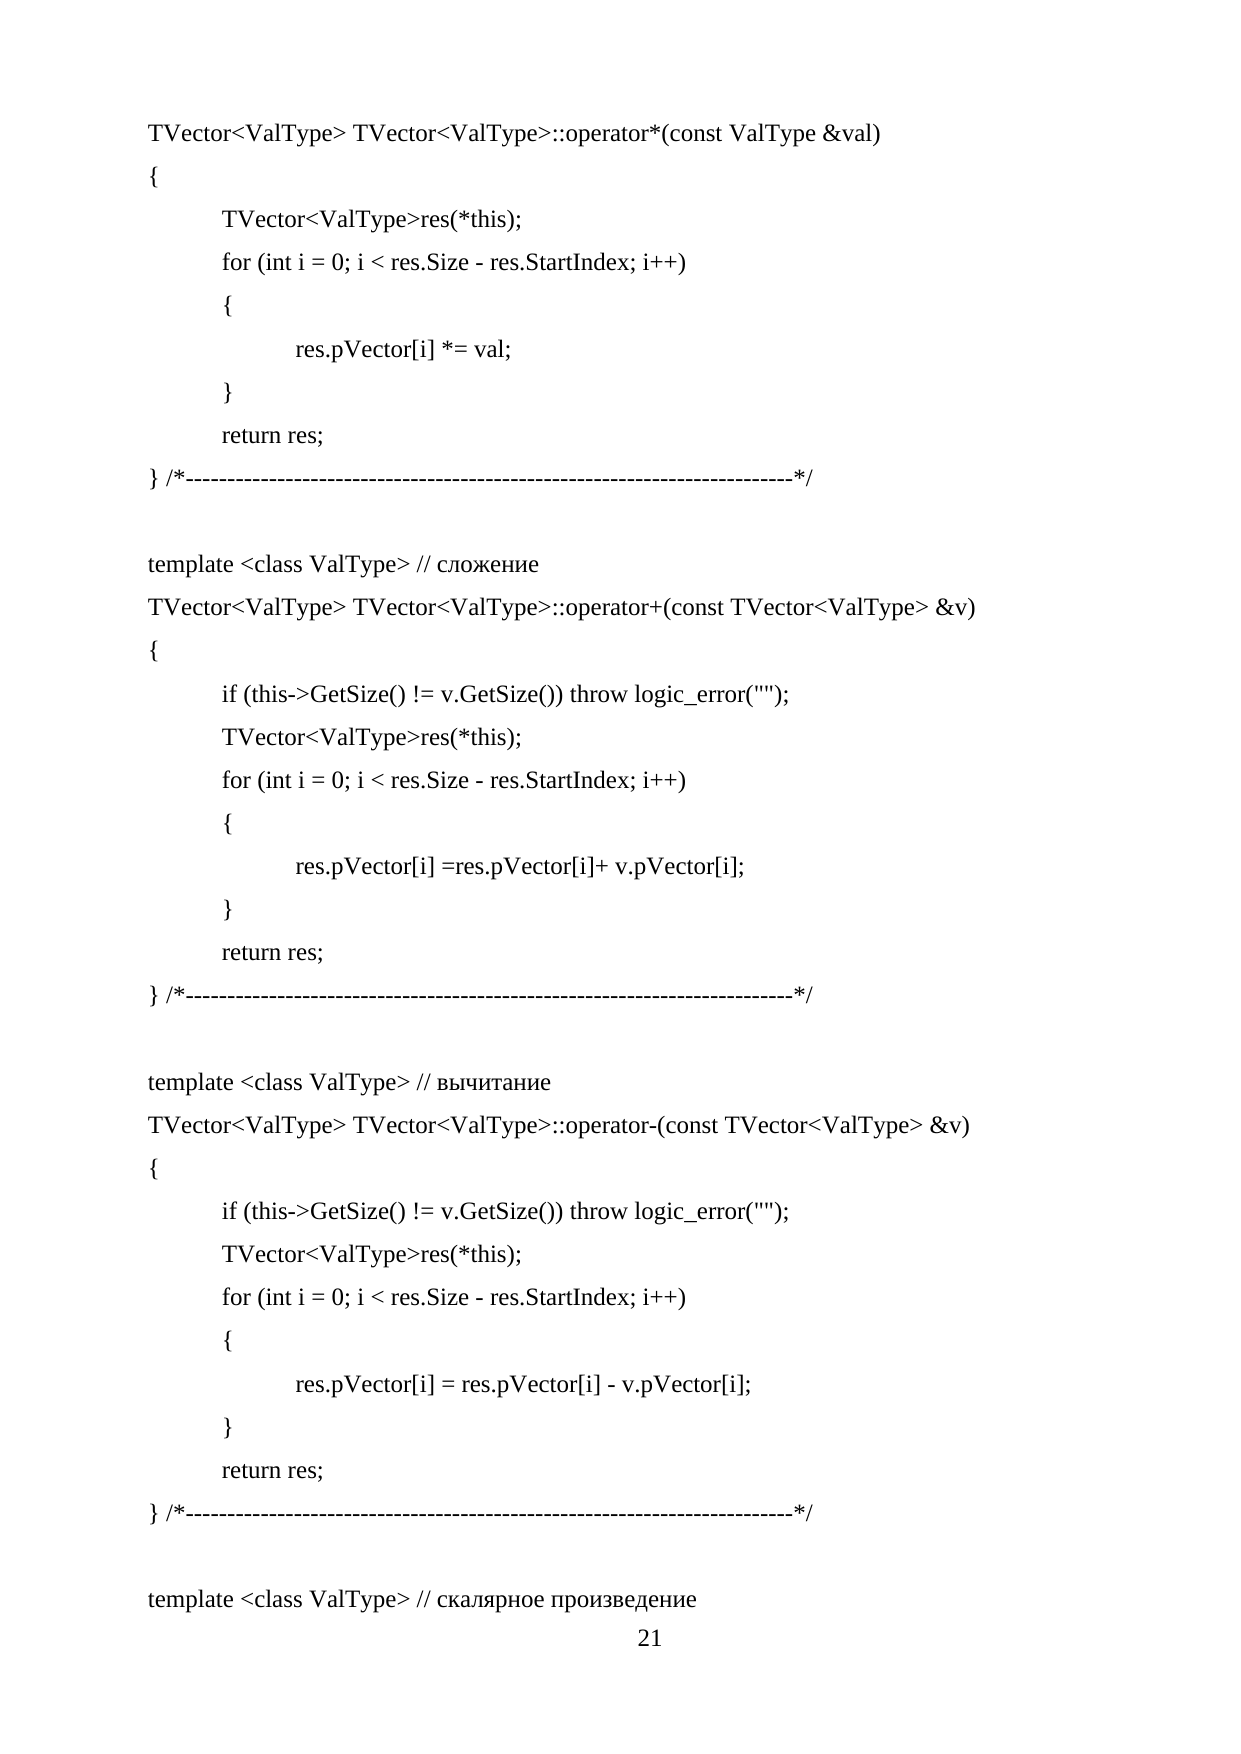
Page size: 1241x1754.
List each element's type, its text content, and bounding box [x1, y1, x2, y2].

text return res; [148, 1455, 1152, 1484]
text for (int i = 0; i < res.Size - res.StartIndex; i++) [148, 247, 1152, 276]
text { [148, 161, 1152, 190]
text TVector<ValType> TVector<ValType>::operator-(const TVector<ValType> &v) [148, 1110, 1152, 1139]
text res.pVector[i] = res.pVector[i] - v.pVector[i]; [148, 1369, 1152, 1397]
text for (int i = 0; i < res.Size - res.StartIndex; i++) [148, 765, 1152, 794]
text TVector<ValType>res(*this); [148, 204, 1152, 233]
text template <class ValType> // вычитание [148, 1067, 1152, 1096]
text for (int i = 0; i < res.Size - res.StartIndex; i++) [148, 1282, 1152, 1311]
text return res; [148, 937, 1152, 966]
text TVector<ValType> TVector<ValType>::operator*(const ValType &val) [148, 118, 1152, 147]
text template <class ValType> // сложение [148, 549, 1152, 578]
text } /*-------------------------------------------------------------------------*/ [148, 463, 1152, 492]
text } [148, 377, 1152, 406]
text } [148, 1412, 1152, 1441]
text } [148, 894, 1152, 923]
text { [148, 636, 1152, 664]
text return res; [148, 420, 1152, 449]
text res.pVector[i] *= val; [148, 334, 1152, 362]
text { [148, 1326, 1152, 1354]
text { [148, 808, 1152, 837]
text } /*-------------------------------------------------------------------------*/ [148, 981, 1152, 1009]
text template <class ValType> // скалярное произведение [148, 1584, 1152, 1613]
text TVector<ValType>res(*this); [148, 1239, 1152, 1268]
text TVector<ValType>res(*this); [148, 722, 1152, 751]
text } /*-------------------------------------------------------------------------*/ [148, 1498, 1152, 1527]
text if (this->GetSize() != v.GetSize()) throw logic_error(""); [148, 1196, 1152, 1225]
text { [148, 1153, 1152, 1182]
text TVector<ValType> TVector<ValType>::operator+(const TVector<ValType> &v) [148, 592, 1152, 621]
text { [148, 291, 1152, 319]
text if (this->GetSize() != v.GetSize()) throw logic_error(""); [148, 679, 1152, 707]
text res.pVector[i] =res.pVector[i]+ v.pVector[i]; [148, 851, 1152, 880]
